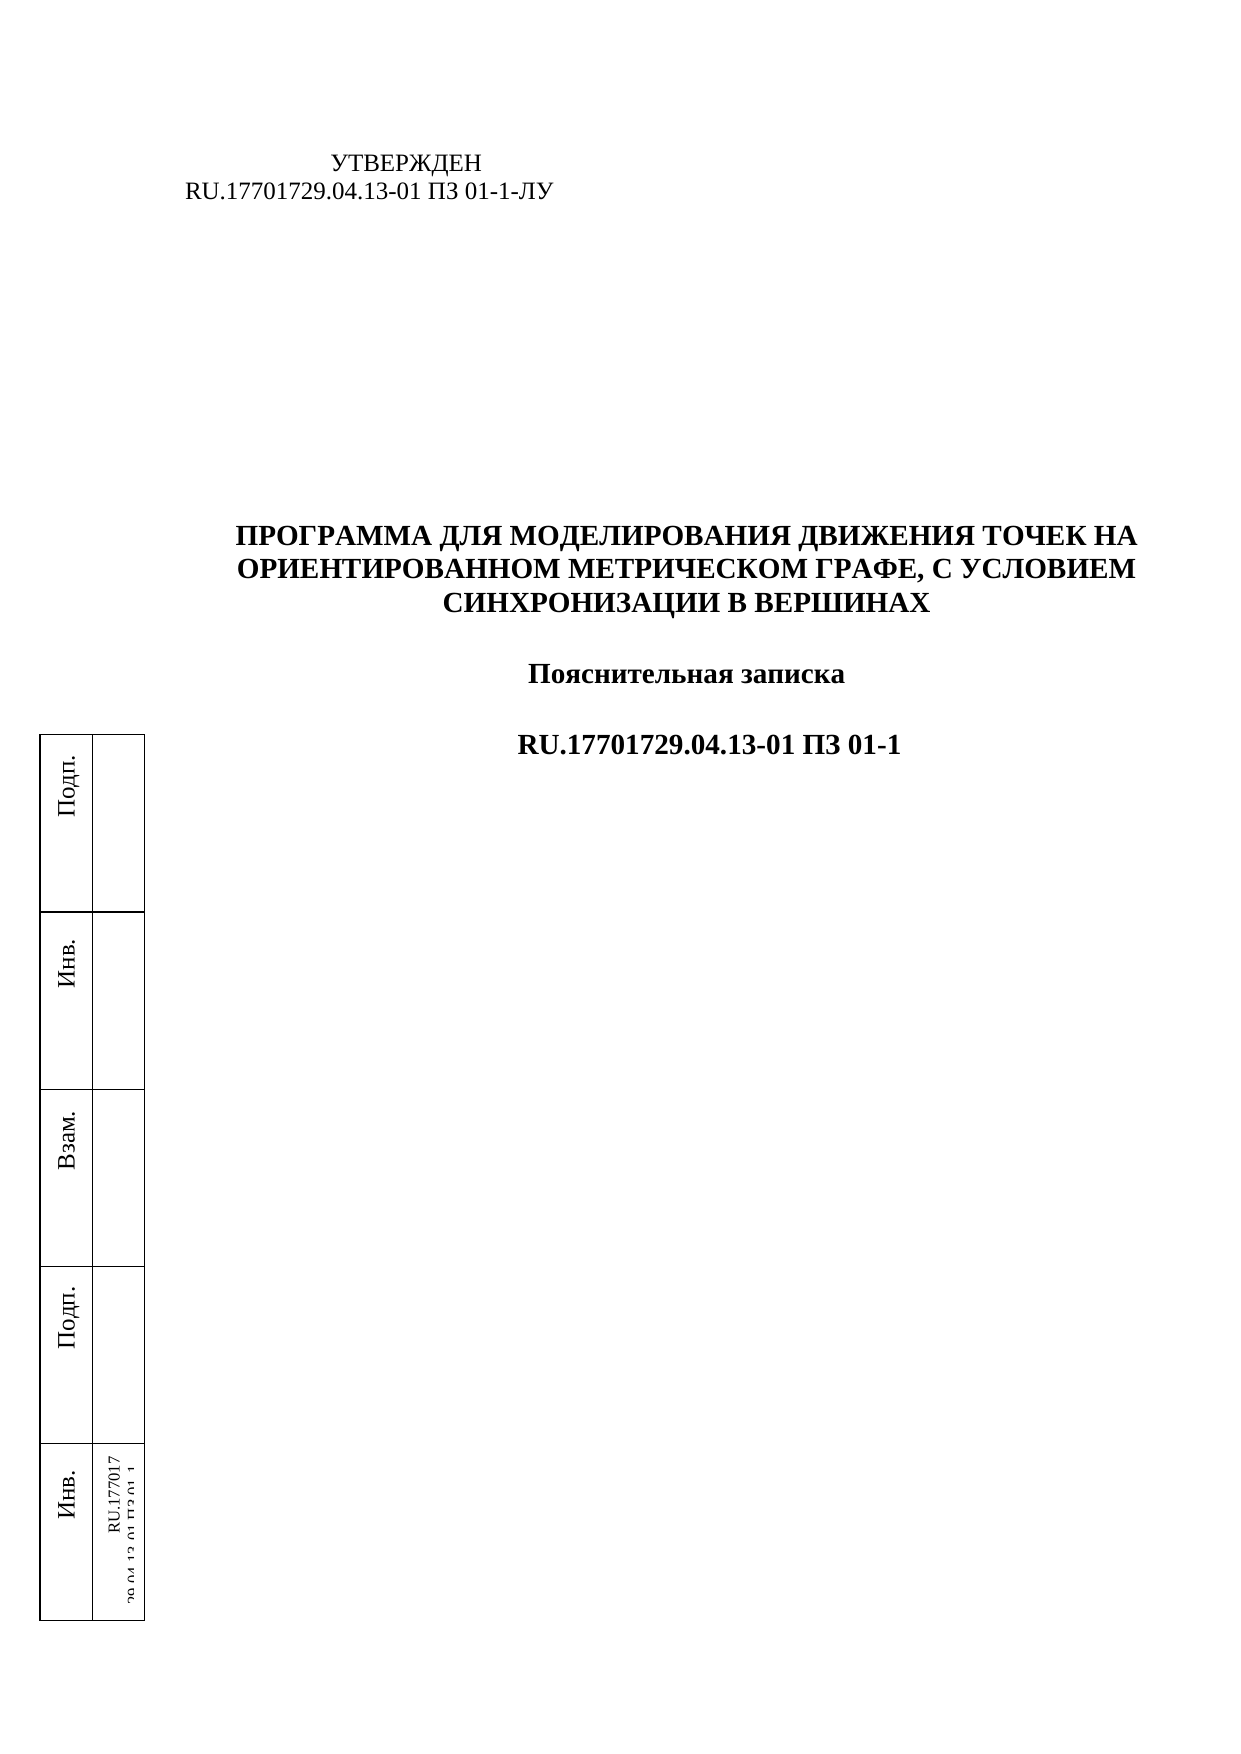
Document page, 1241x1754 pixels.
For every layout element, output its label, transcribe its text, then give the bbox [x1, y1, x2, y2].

table_cell [93, 1090, 144, 1266]
table_cell RU.17701729.04.13-01 ПЗ 01-1-ЛУ [93, 1444, 144, 1620]
text СИНХРОНИЗАЦИИ В ВЕРШИНАХ [118, 585, 1181, 618]
text УТВЕРЖДЕН RU.17701729.04.13-01 ПЗ 01-1-ЛУ [118, 148, 620, 205]
table_cell Инв. № дубл. [41, 913, 92, 1089]
text ПРОГРАММА ДЛЯ МОДЕЛИРОВАНИЯ ДВИЖЕНИЯ ТОЧЕК НА [118, 518, 1181, 551]
table_cell Инв. № подл [41, 1444, 92, 1620]
table_header Подп. и дата [41, 735, 92, 911]
text Пояснительная записка [118, 656, 1181, 689]
table_cell Подп. и дата [41, 1267, 92, 1443]
text ОРИЕНТИРОВАННОМ МЕТРИЧЕСКОМ ГРАФЕ, С УСЛОВИЕМ [118, 551, 1181, 585]
table_header [93, 735, 144, 911]
text RU.17701729.04.13-01 ПЗ 01-1 [118, 727, 1181, 760]
table_cell [93, 913, 144, 1089]
table_cell [93, 1267, 144, 1443]
table_cell Взам. инв. № [41, 1090, 92, 1266]
